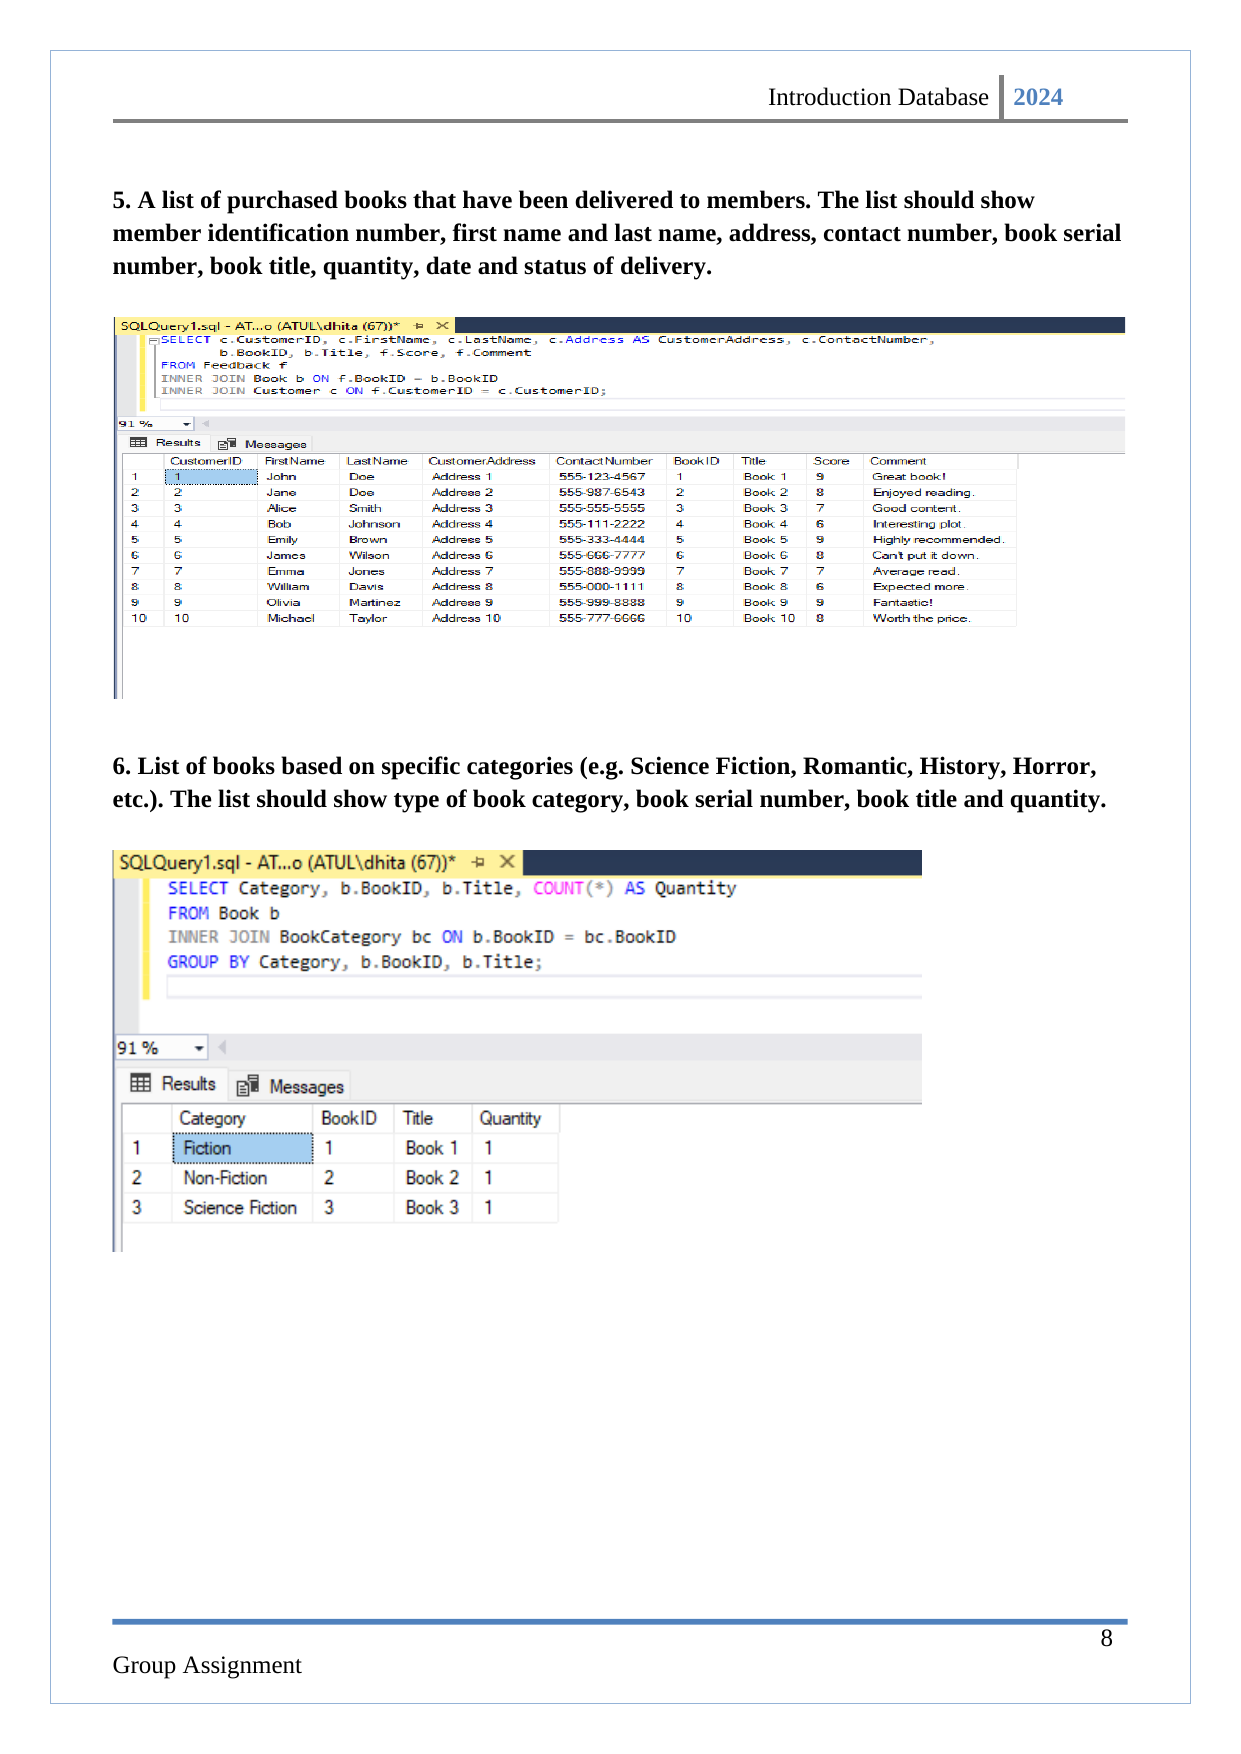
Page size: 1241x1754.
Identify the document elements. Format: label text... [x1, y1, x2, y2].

picture [112, 850, 922, 1252]
picture [112, 317, 1124, 698]
